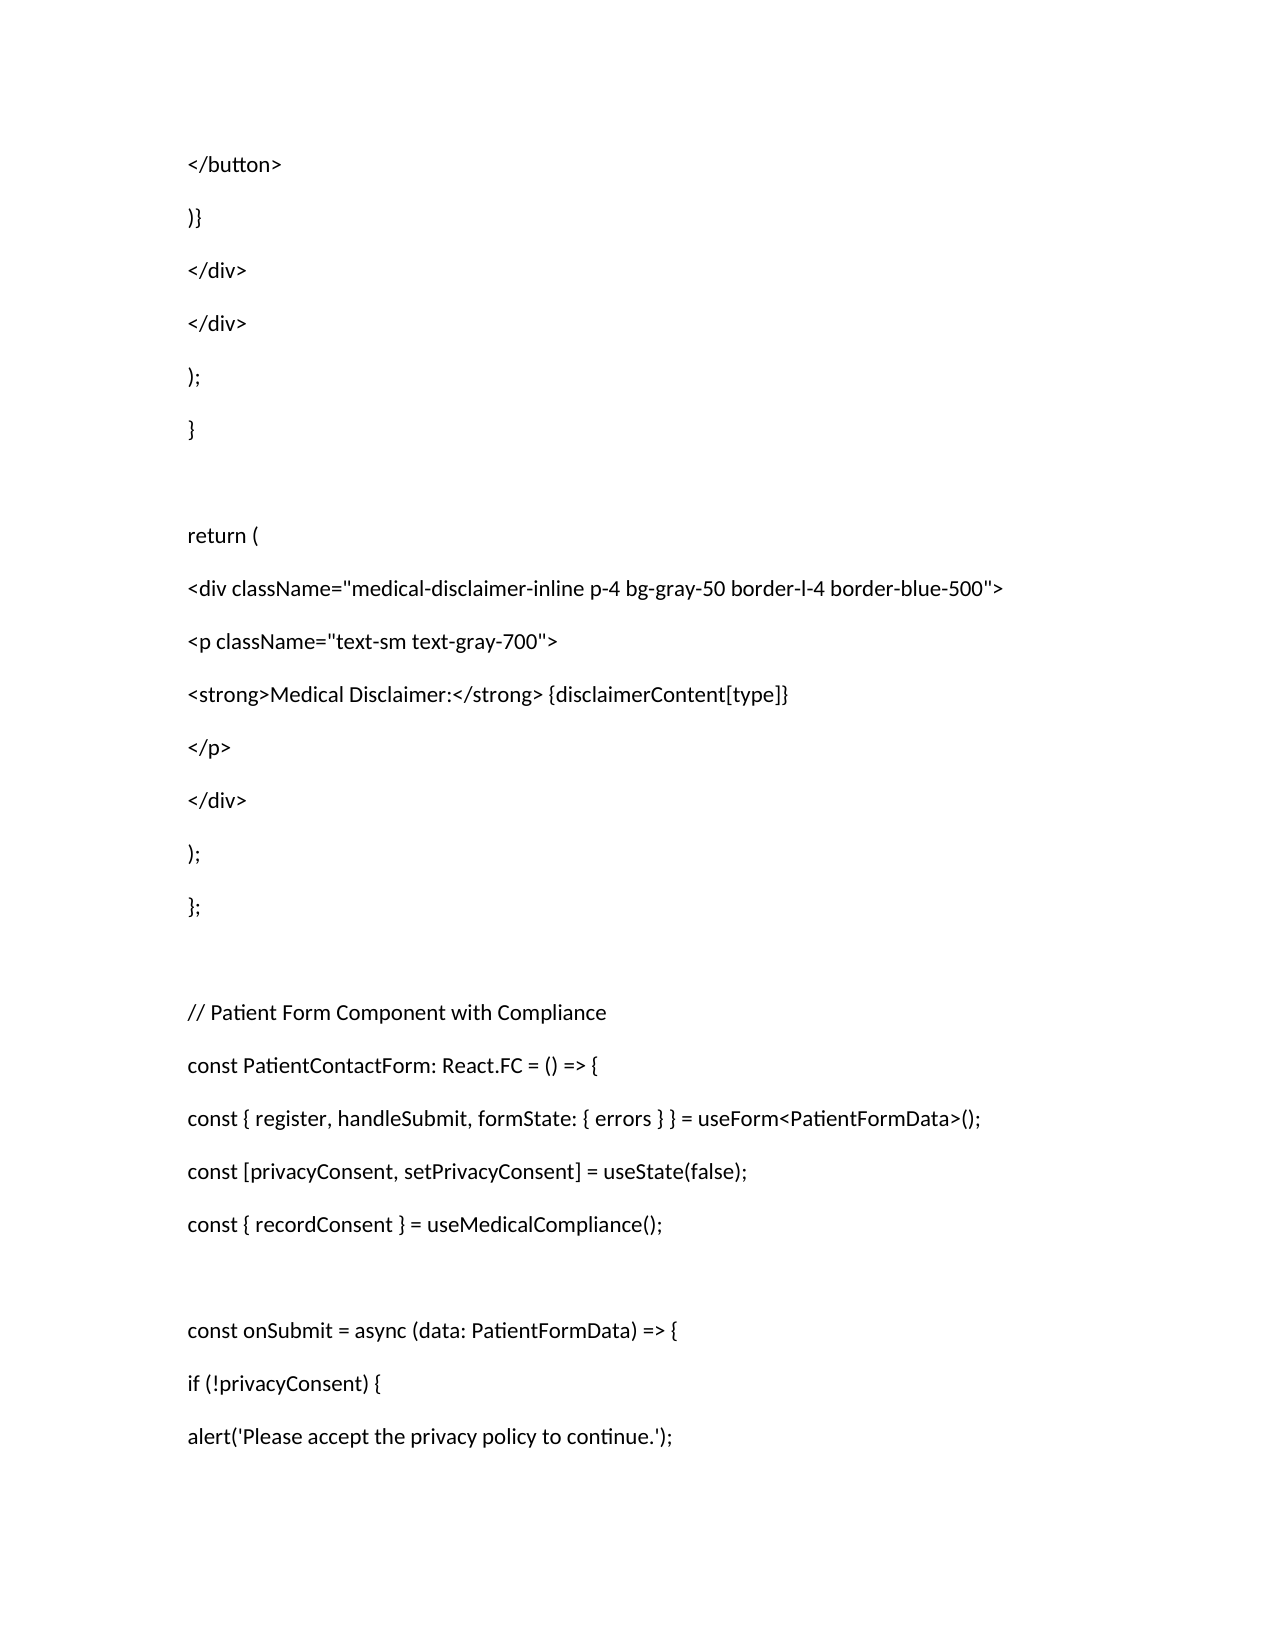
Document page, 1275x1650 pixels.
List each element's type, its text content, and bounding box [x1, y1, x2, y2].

text return ( [187, 521, 1087, 549]
text const { register, handleSubmit, formState: { errors } } = useForm<PatientFormData>(); [187, 1104, 1087, 1132]
text } [187, 415, 1087, 443]
text // Patient Form Component with Compliance [187, 998, 1087, 1026]
text )} [187, 203, 1087, 231]
text alert('Please accept the privacy policy to continue.'); [187, 1422, 1087, 1451]
text </div> [187, 786, 1087, 814]
text </div> [187, 256, 1087, 284]
text </div> [187, 309, 1087, 337]
text <p className="text-sm text-gray-700"> [187, 627, 1087, 655]
text const [privacyConsent, setPrivacyConsent] = useState(false); [187, 1157, 1087, 1185]
text const PatientContactForm: React.FC = () => { [187, 1051, 1087, 1079]
text <div className="medical-disclaimer-inline p-4 bg-gray-50 border-l-4 border-blue-500"> [187, 574, 1087, 602]
text </button> [187, 150, 1087, 178]
text const { recordConsent } = useMedicalCompliance(); [187, 1210, 1087, 1238]
text }; [187, 892, 1087, 920]
text </p> [187, 733, 1087, 761]
text ); [187, 362, 1087, 390]
text if (!privacyConsent) { [187, 1369, 1087, 1397]
text const onSubmit = async (data: PatientFormData) => { [187, 1316, 1087, 1344]
text <strong>Medical Disclaimer:</strong> {disclaimerContent[type]} [187, 680, 1087, 708]
text ); [187, 839, 1087, 867]
